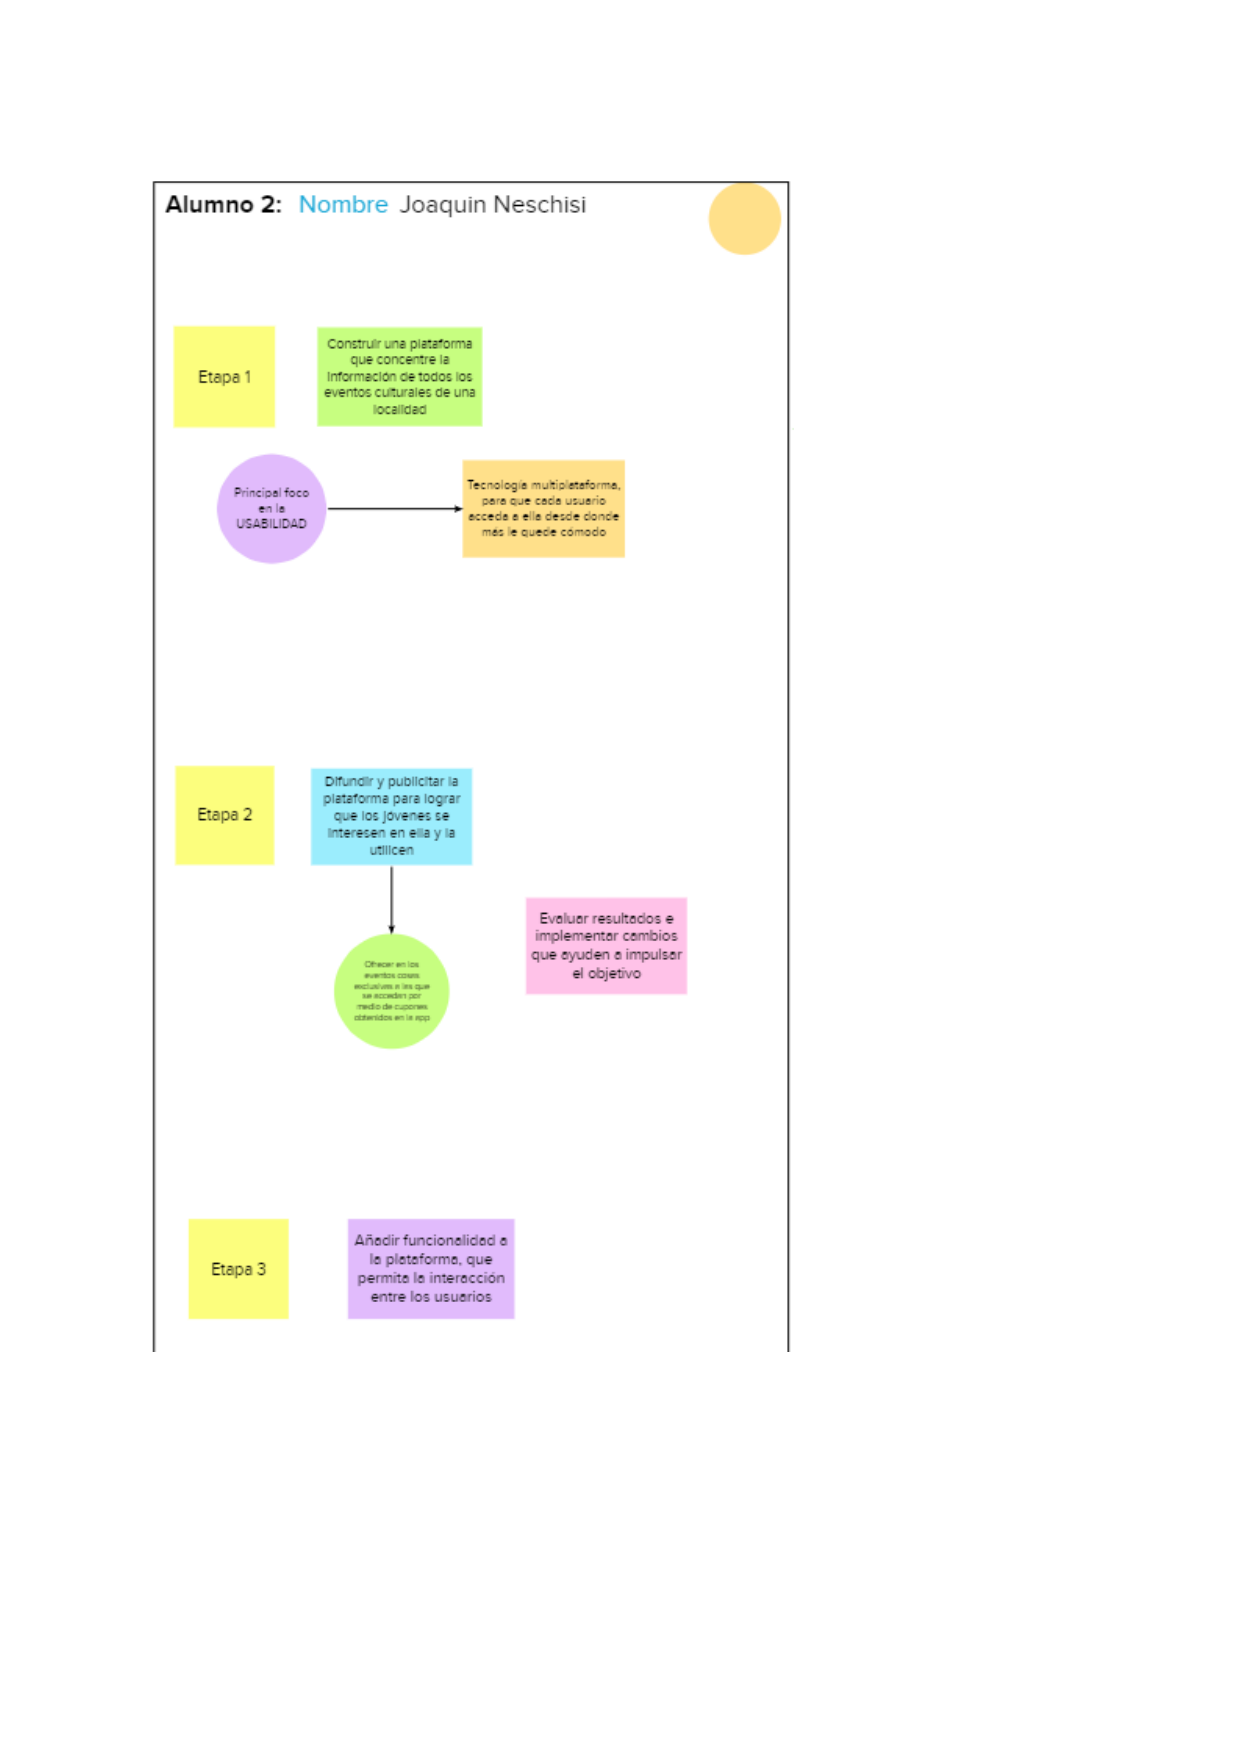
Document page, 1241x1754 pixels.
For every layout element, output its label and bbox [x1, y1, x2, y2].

picture [150, 180, 794, 1352]
